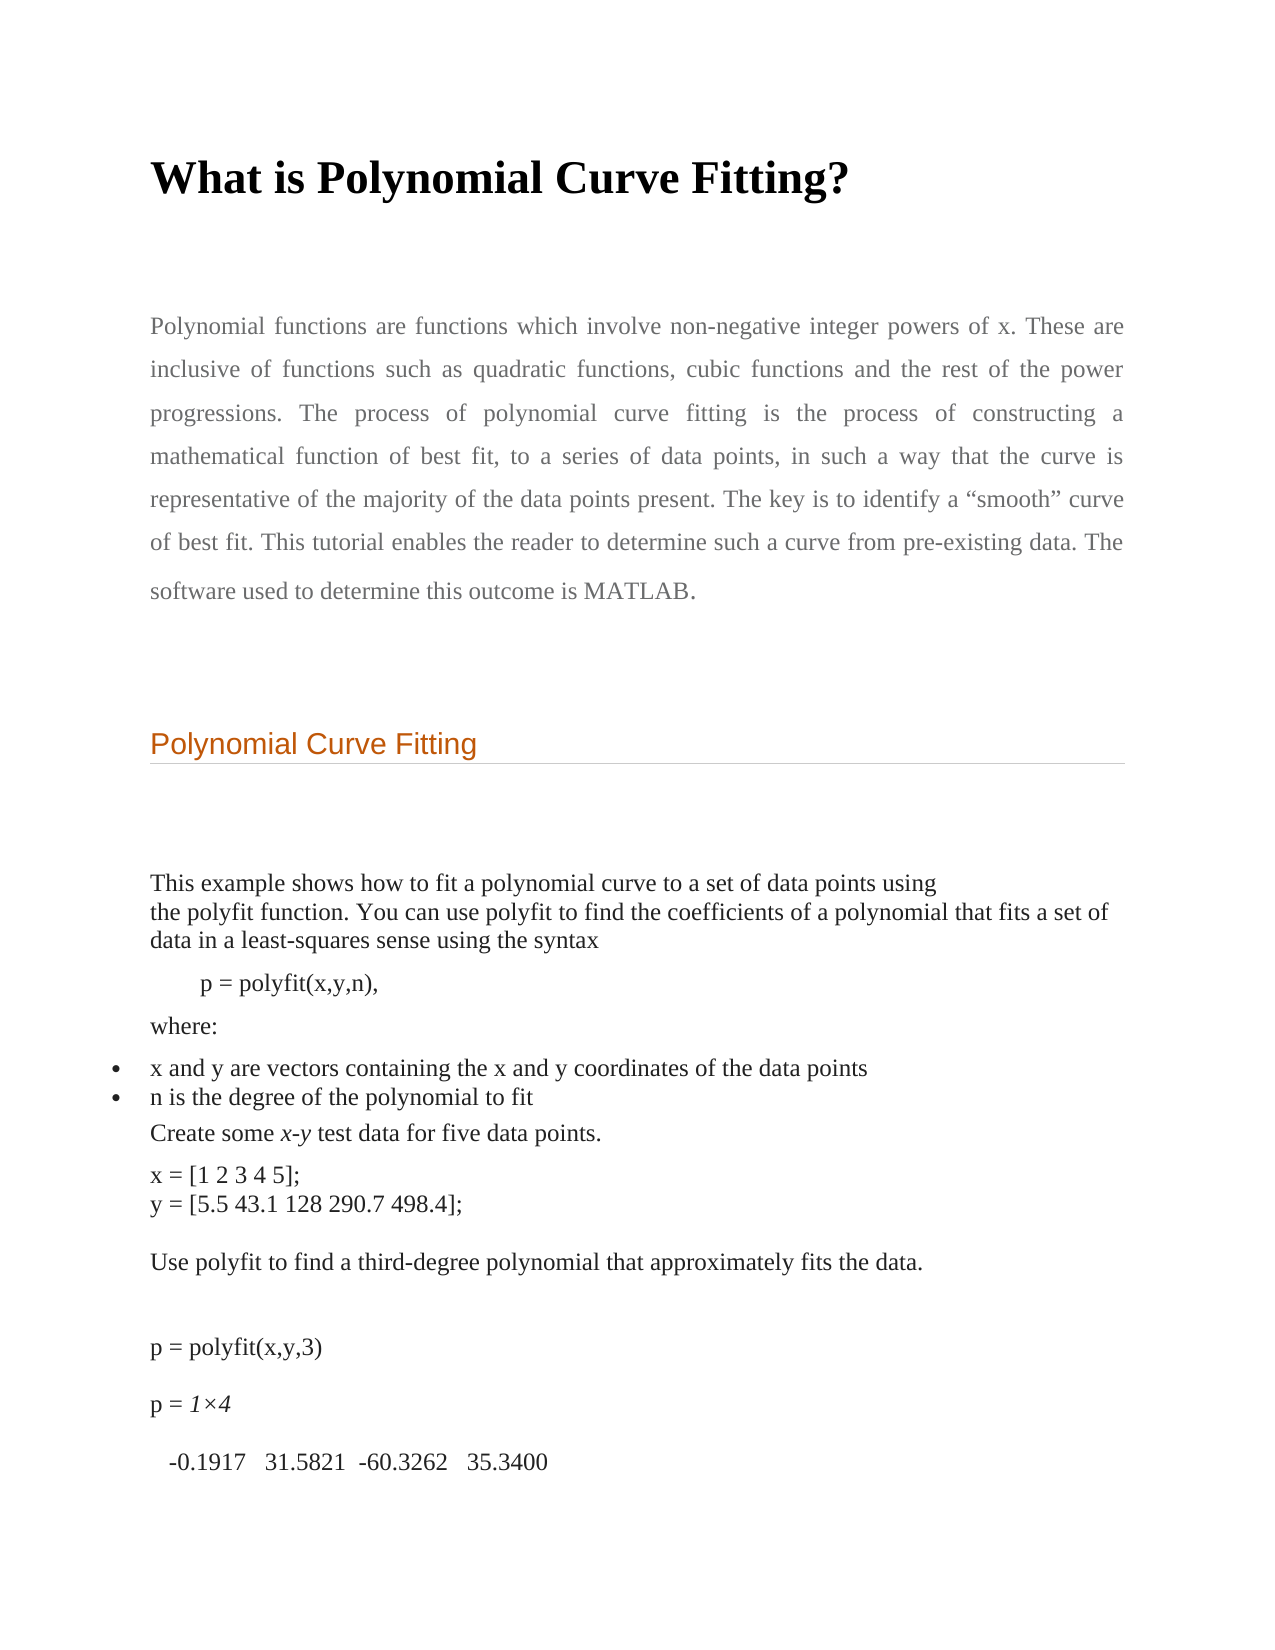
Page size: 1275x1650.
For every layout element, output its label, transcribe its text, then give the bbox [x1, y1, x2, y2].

text where: [150, 1011, 1125, 1039]
list x and y are vectors containing the x and y coordinates of the data points [112, 1053, 1125, 1082]
text p = 1×4 [150, 1389, 1125, 1418]
text p = polyfit(x,y,3) [150, 1332, 1125, 1361]
subtitle Polynomial Curve Fitting [150, 726, 1125, 763]
text This example shows how to fit a polynomial curve to a set of data points using the polyfit function. You can use polyfit to find the coefficients of a polynomial that fits a set of data in a least-squares sense using the syntax [150, 868, 1125, 954]
text x = [1 2 3 4 5]; [150, 1161, 1125, 1189]
list n is the degree of the polynomial to fit [112, 1082, 1125, 1111]
text y = [5.5 43.1 128 290.7 498.4]; [150, 1189, 1125, 1218]
text p = polyfit(x,y,n), [200, 968, 1125, 997]
text Polynomial functions are functions which involve non-negative integer powers of x. These are inclusive of functions such as quadratic functions, cubic functions and the rest of the power progressions. The process of polynomial curve fitting is the process of constructing a mathematical function of best fit, to a series of data points, in such a way that the curve is representative of the majority of the data points present. The key is to identify a “smooth” curve of best fit. This tutorial enables the reader to determine such a curve from pre-existing data. The software used to determine this outcome is MATLAB. [150, 311, 1125, 607]
text Create some x-y test data for five data points. [150, 1118, 1125, 1147]
text What is Polynomial Curve Fitting? [150, 150, 1125, 204]
text Use polyfit to find a third-degree polynomial that approximately fits the data. [150, 1247, 1125, 1276]
text -0.1917 31.5821 -60.3262 35.3400 [150, 1447, 1125, 1476]
